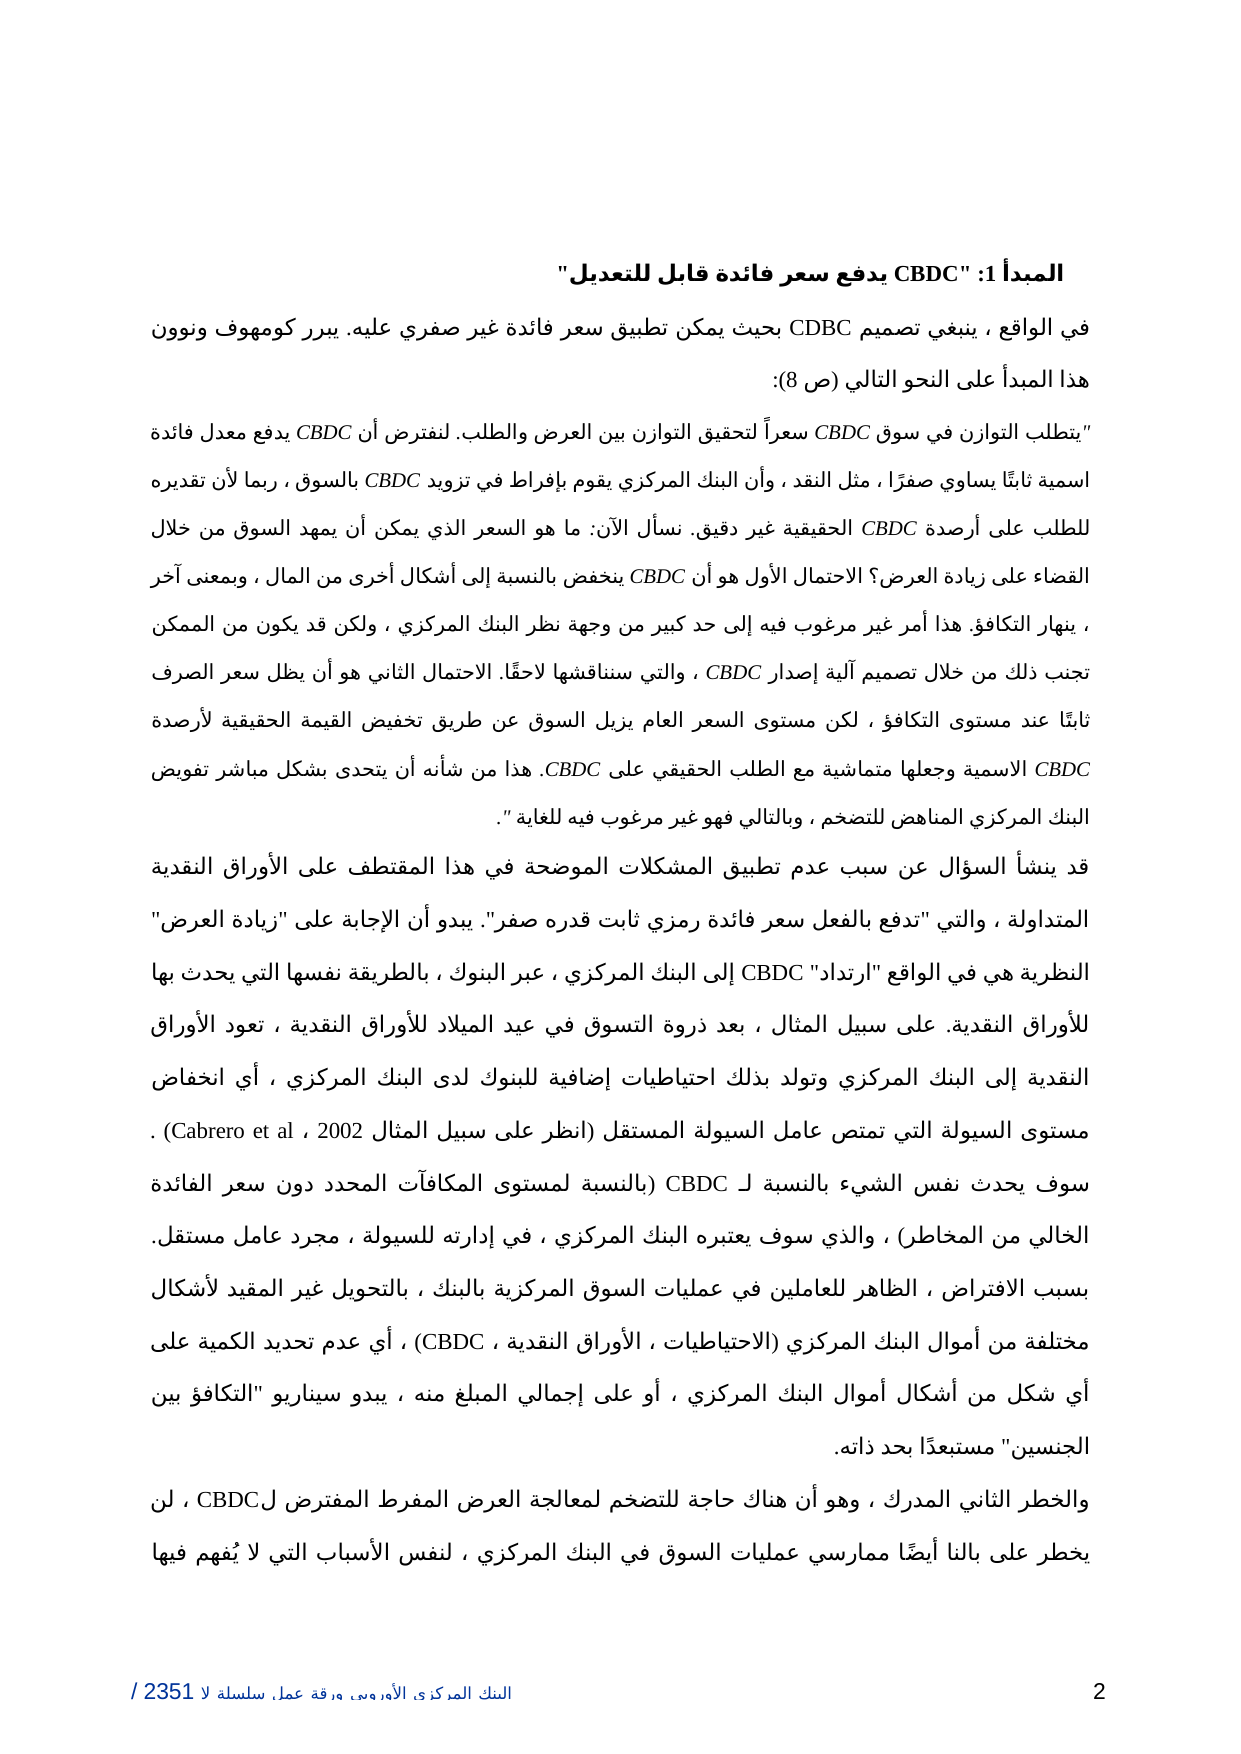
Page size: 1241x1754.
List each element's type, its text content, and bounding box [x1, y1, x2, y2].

text في الواقع ، ينبغي تصميم CDBC بحيث يمكن تطبيق سعر فائدة غير صفري عليه. يبرر كومهوف ونوون هذا المبدأ على النحو التالي (ص 8): [150, 313, 1090, 393]
text "يتطلب التوازن في سوق CBDC سعراً لتحقيق التوازن بين العرض والطلب. لنفترض أن CBDC يدفع معدل فائدة اسمية ثابتًا يساوي صفرًا ، مثل النقد ، وأن البنك المركزي يقوم بإفراط في تزويد CBDC بالسوق ، ربما لأن تقديره للطلب على أرصدة CBDC الحقيقية غير دقيق. نسأل الآن: ما هو السعر الذي يمكن أن يمهد السوق من خلال القضاء على زيادة العرض؟ الاحتمال الأول هو أن CBDC ينخفض ​​بالنسبة إلى أشكال أخرى من المال ، وبمعنى آخر ، ينهار التكافؤ. هذا أمر غير مرغوب فيه إلى حد كبير من وجهة نظر البنك المركزي ، ولكن قد يكون من الممكن تجنب ذلك من خلال تصميم آلية إصدار CBDC ، والتي سنناقشها لاحقًا. الاحتمال الثاني هو أن يظل سعر الصرف ثابتًا عند مستوى التكافؤ ، لكن مستوى السعر العام يزيل السوق عن طريق تخفيض القيمة الحقيقية لأرصدة CBDC الاسمية وجعلها متماشية مع الطلب الحقيقي على CBDC. هذا من شأنه أن يتحدى بشكل مباشر تفويض البنك المركزي المناهض للتضخم ، وبالتالي فهو غير مرغوب فيه للغاية ". [150, 419, 1090, 829]
text قد ينشأ السؤال عن سبب عدم تطبيق المشكلات الموضحة في هذا المقتطف على الأوراق النقدية المتداولة ، والتي "تدفع بالفعل سعر فائدة رمزي ثابت قدره صفر". يبدو أن الإجابة على "زيادة العرض" النظرية هي في الواقع "ارتداد" CBDC إلى البنك المركزي ، عبر البنوك ، بالطريقة نفسها التي يحدث بها للأوراق النقدية. على سبيل المثال ، بعد ذروة التسوق في عيد الميلاد للأوراق النقدية ، تعود الأوراق النقدية إلى البنك المركزي وتولد بذلك احتياطيات إضافية للبنوك لدى البنك المركزي ، أي انخفاض مستوى السيولة التي تمتص عامل السيولة المستقل (انظر على سبيل المثال Cabrero et al ، 2002) . سوف يحدث نفس الشيء بالنسبة لـ CBDC (بالنسبة لمستوى المكافآت المحدد دون سعر الفائدة الخالي من المخاطر) ، والذي سوف يعتبره البنك المركزي ، في إدارته للسيولة ، مجرد عامل مستقل. بسبب الافتراض ، الظاهر للعاملين في عمليات السوق المركزية بالبنك ، بالتحويل غير المقيد لأشكال مختلفة من أموال البنك المركزي (الاحتياطيات ، الأوراق النقدية ، CBDC) ، أي عدم تحديد الكمية على أي شكل من أشكال أموال البنك المركزي ، أو على إجمالي المبلغ منه ، يبدو سيناريو "التكافؤ بين الجنسين" مستبعدًا بحد ذاته. [150, 853, 1090, 1459]
text المبدأ 1: "CBDC يدفع سعر فائدة قابل للتعديل" [230, 260, 1064, 287]
